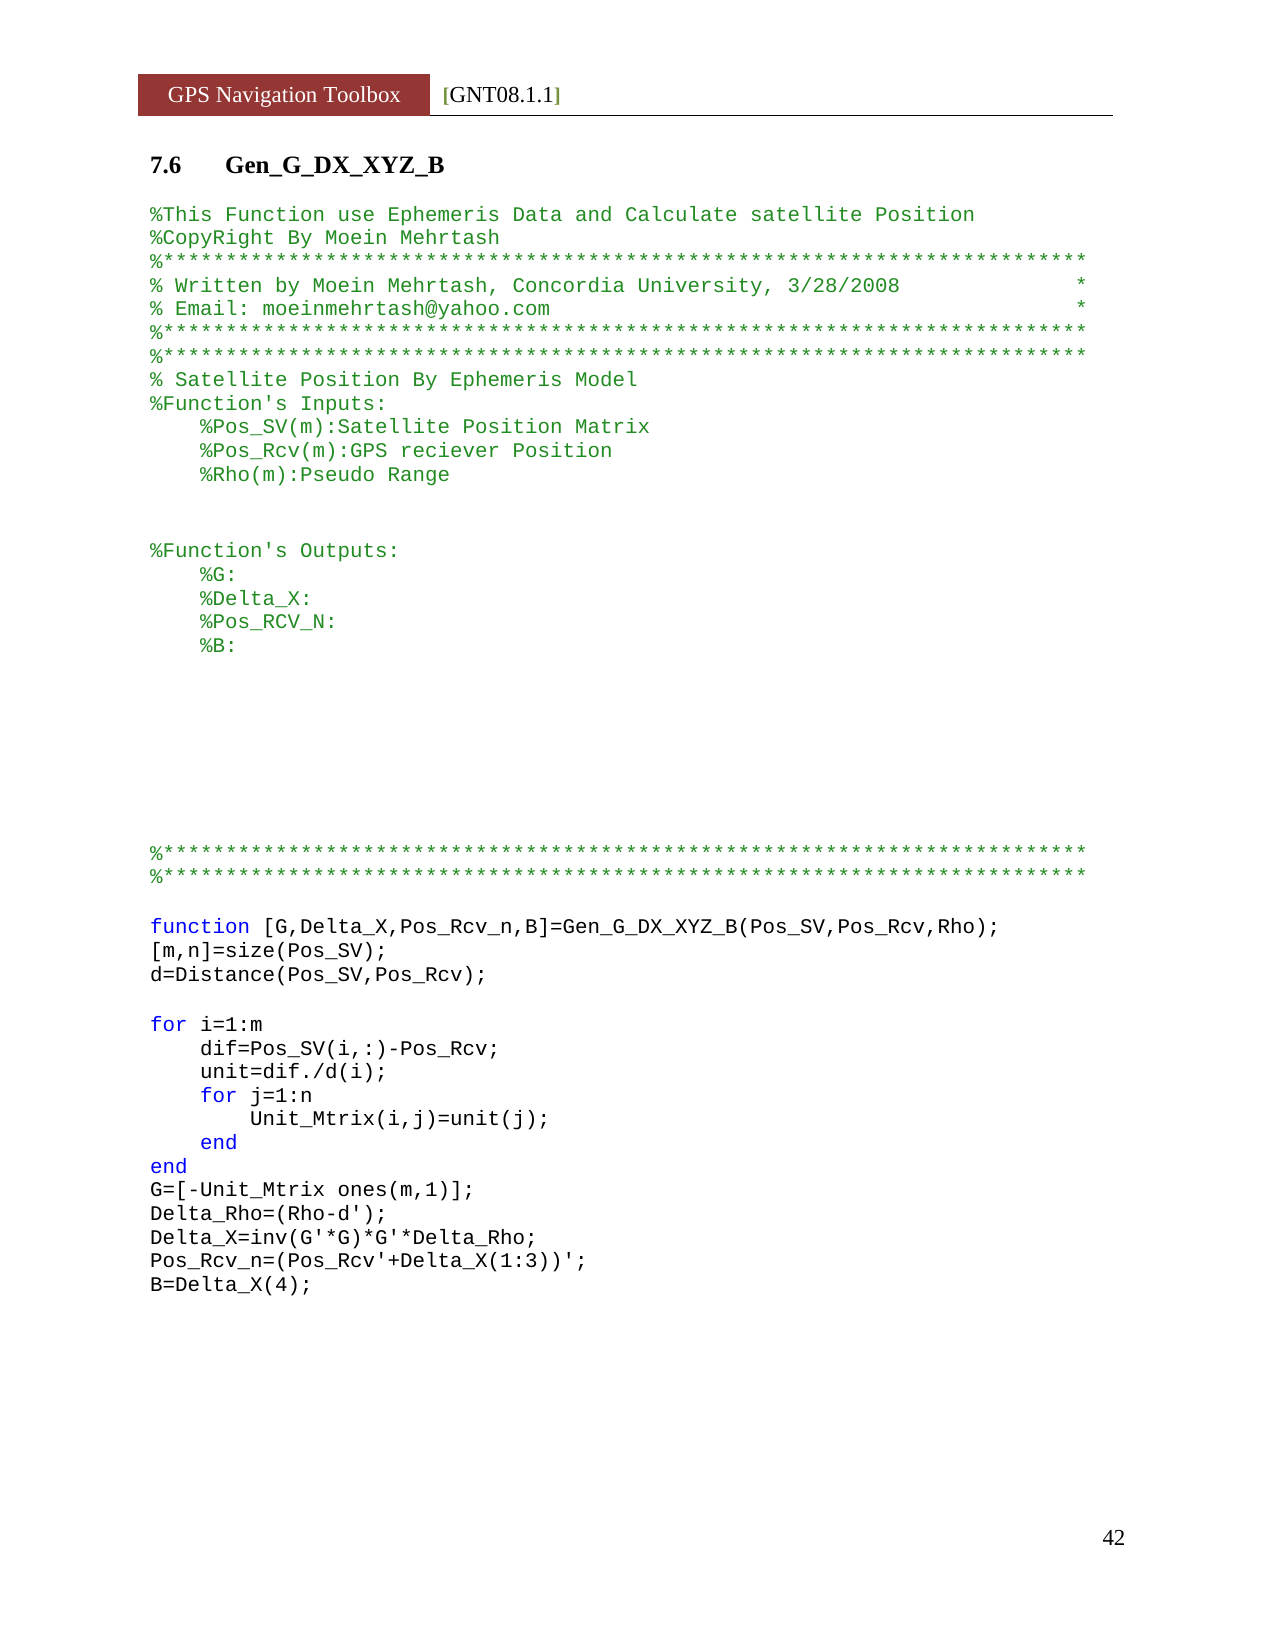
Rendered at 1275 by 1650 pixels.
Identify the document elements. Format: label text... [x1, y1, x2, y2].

text %Pos_Rcv(m):GPS reciever Position [150, 440, 1125, 464]
text G=[-Unit_Mtrix ones(m,1)]; [150, 1179, 1125, 1203]
text %CopyRight By Moein Mehrtash [150, 227, 1125, 251]
text %************************************************************************** [150, 322, 1125, 346]
text d=Distance(Pos_SV,Pos_Rcv); [150, 964, 1125, 987]
text %************************************************************************** [150, 346, 1125, 369]
text %Function's Inputs: [150, 393, 1125, 417]
text %B: [150, 635, 1125, 658]
text % Satellite Position By Ephemeris Model [150, 369, 1125, 393]
text % Email: moeinmehrtash@yahoo.com * [150, 298, 1125, 322]
text for i=1:m [150, 1014, 1125, 1037]
text %Pos_RCV_N: [150, 611, 1125, 635]
text Pos_Rcv_n=(Pos_Rcv'+Delta_X(1:3))'; [150, 1250, 1125, 1274]
text end [150, 1156, 1125, 1179]
text %************************************************************************** [150, 867, 1125, 890]
text dif=Pos_SV(i,:)-Pos_Rcv; [150, 1037, 1125, 1061]
text %Function's Outputs: [150, 540, 1125, 564]
text %************************************************************************** [150, 843, 1125, 867]
text B=Delta_X(4); [150, 1274, 1125, 1298]
text %************************************************************************** [150, 251, 1125, 275]
text Unit_Mtrix(i,j)=unit(j); [150, 1108, 1125, 1132]
text unit=dif./d(i); [150, 1061, 1125, 1085]
text Delta_X=inv(G'*G)*G'*Delta_Rho; [150, 1227, 1125, 1250]
text Delta_Rho=(Rho-d'); [150, 1203, 1125, 1227]
text end [150, 1132, 1125, 1156]
subtitle Gen_G_DX_XYZ_B [150, 150, 1125, 179]
text %Delta_X: [150, 587, 1125, 611]
text %Rho(m):Pseudo Range [150, 464, 1125, 487]
text %Pos_SV(m):Satellite Position Matrix [150, 417, 1125, 440]
text [m,n]=size(Pos_SV); [150, 940, 1125, 964]
text function [G,Delta_X,Pos_Rcv_n,B]=Gen_G_DX_XYZ_B(Pos_SV,Pos_Rcv,Rho); [150, 917, 1125, 940]
text %G: [150, 564, 1125, 587]
text for j=1:n [150, 1085, 1125, 1108]
text % Written by Moein Mehrtash, Concordia University, 3/28/2008 * [150, 275, 1125, 298]
text %This Function use Ephemeris Data and Calculate satellite Position [150, 204, 1125, 227]
